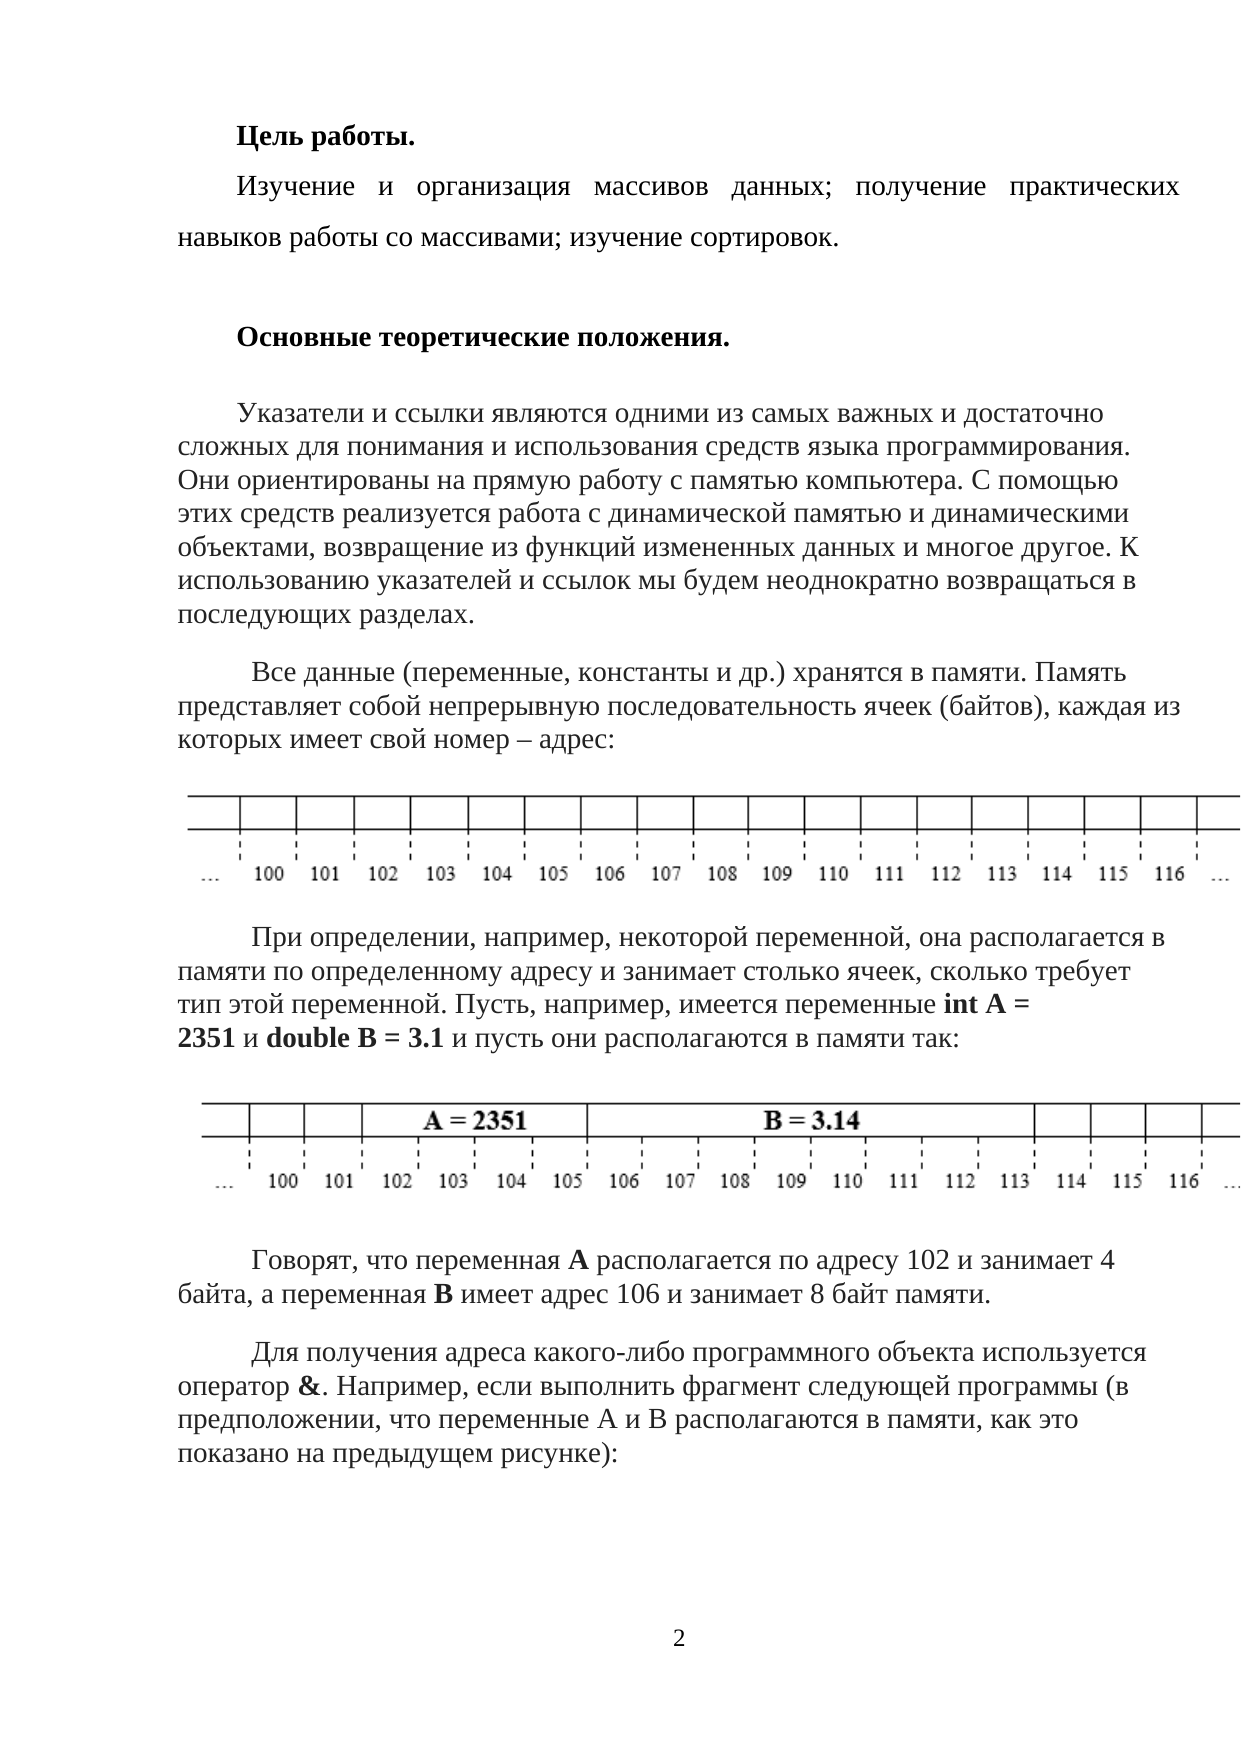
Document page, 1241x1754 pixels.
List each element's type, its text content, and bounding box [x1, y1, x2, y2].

text При определении, например, некоторой переменной, она располагается в памяти по определенному адресу и занимает столько ячеек, сколько требует тип этой переменной. Пусть, например, имеется переменные int A = 2351 и double B = 3.1 и пусть они располагаются в памяти так: [177, 919, 1181, 1053]
picture [177, 1078, 1241, 1218]
text Для получения адреса какого-либо программного объекта используется оператор &. Например, если выполнить фрагмент следующей программы (в предположении, что переменные A и B располагаются в памяти, как это показано на предыдущем рисунке): [177, 1334, 1181, 1469]
text Все данные (переменные, константы и др.) хранятся в памяти. Память представляет собой непрерывную последовательность ячеек (байтов), каждая из которых имеет свой номер – адрес: [177, 654, 1181, 755]
text Говорят, что переменная А располагается по адресу 102 и занимает 4 байта, а переменная B имеет адрес 106 и занимает 8 байт памяти. [177, 1242, 1181, 1309]
picture [177, 780, 1241, 895]
text Изучение и организация массивов данных; получение практических навыков работы со массивами; изучение сортировок. [177, 168, 1181, 252]
text Указатели и ссылки являются одними из самых важных и достаточно сложных для понимания и использования средств языка программирования. Они ориентированы на прямую работу с памятью компьютера. С помощью этих средств реализуется работа с динамической памятью и динамическими объектами, возвращение из функций измененных данных и многое другое. К использованию указателей и ссылок мы будем неоднократно возвращаться в последующих разделах. [177, 395, 1181, 629]
text Цель работы. [177, 118, 1181, 152]
text Основные теоретические положения. [177, 319, 1181, 353]
